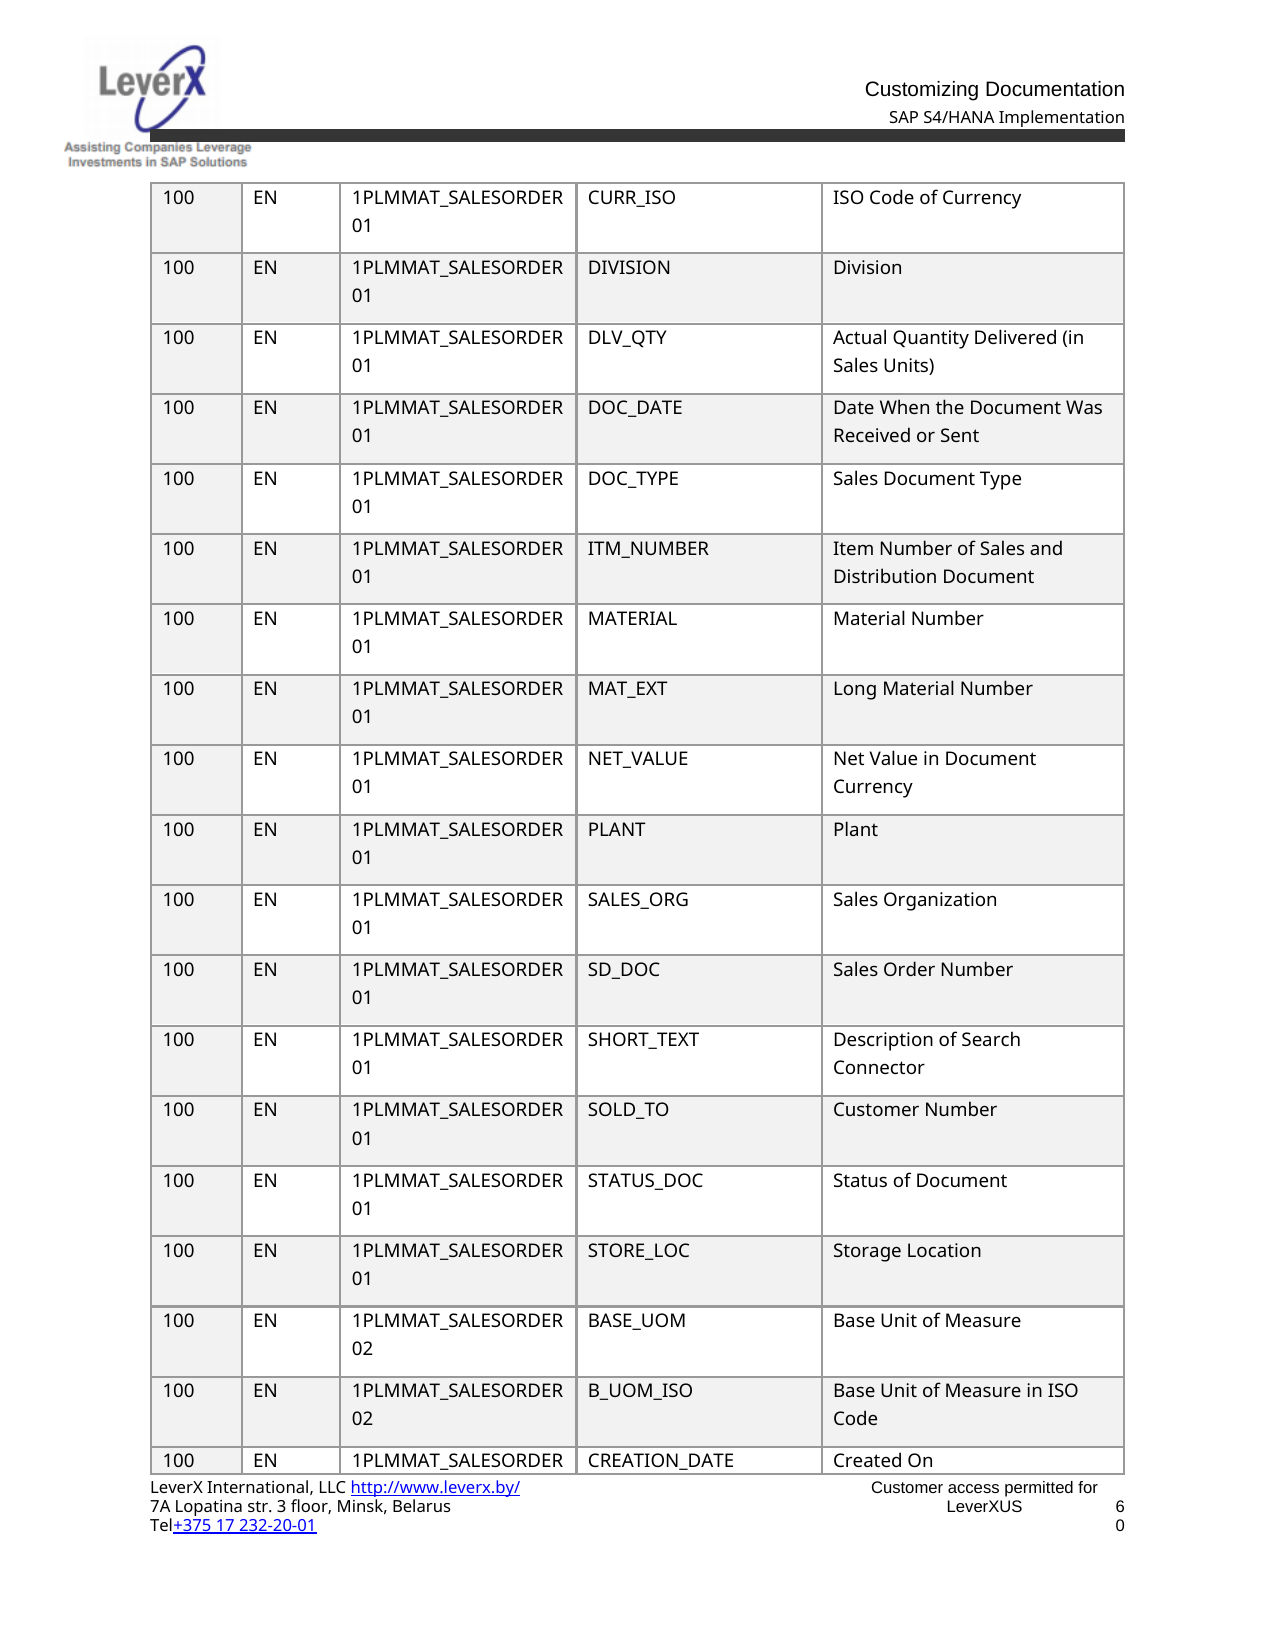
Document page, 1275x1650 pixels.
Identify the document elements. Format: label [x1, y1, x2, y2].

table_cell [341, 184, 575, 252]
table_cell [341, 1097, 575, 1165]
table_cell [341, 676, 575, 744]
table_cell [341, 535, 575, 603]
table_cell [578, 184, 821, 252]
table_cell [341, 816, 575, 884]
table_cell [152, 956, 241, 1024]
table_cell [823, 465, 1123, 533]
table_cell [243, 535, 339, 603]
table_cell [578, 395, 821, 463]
picture [59, 33, 254, 172]
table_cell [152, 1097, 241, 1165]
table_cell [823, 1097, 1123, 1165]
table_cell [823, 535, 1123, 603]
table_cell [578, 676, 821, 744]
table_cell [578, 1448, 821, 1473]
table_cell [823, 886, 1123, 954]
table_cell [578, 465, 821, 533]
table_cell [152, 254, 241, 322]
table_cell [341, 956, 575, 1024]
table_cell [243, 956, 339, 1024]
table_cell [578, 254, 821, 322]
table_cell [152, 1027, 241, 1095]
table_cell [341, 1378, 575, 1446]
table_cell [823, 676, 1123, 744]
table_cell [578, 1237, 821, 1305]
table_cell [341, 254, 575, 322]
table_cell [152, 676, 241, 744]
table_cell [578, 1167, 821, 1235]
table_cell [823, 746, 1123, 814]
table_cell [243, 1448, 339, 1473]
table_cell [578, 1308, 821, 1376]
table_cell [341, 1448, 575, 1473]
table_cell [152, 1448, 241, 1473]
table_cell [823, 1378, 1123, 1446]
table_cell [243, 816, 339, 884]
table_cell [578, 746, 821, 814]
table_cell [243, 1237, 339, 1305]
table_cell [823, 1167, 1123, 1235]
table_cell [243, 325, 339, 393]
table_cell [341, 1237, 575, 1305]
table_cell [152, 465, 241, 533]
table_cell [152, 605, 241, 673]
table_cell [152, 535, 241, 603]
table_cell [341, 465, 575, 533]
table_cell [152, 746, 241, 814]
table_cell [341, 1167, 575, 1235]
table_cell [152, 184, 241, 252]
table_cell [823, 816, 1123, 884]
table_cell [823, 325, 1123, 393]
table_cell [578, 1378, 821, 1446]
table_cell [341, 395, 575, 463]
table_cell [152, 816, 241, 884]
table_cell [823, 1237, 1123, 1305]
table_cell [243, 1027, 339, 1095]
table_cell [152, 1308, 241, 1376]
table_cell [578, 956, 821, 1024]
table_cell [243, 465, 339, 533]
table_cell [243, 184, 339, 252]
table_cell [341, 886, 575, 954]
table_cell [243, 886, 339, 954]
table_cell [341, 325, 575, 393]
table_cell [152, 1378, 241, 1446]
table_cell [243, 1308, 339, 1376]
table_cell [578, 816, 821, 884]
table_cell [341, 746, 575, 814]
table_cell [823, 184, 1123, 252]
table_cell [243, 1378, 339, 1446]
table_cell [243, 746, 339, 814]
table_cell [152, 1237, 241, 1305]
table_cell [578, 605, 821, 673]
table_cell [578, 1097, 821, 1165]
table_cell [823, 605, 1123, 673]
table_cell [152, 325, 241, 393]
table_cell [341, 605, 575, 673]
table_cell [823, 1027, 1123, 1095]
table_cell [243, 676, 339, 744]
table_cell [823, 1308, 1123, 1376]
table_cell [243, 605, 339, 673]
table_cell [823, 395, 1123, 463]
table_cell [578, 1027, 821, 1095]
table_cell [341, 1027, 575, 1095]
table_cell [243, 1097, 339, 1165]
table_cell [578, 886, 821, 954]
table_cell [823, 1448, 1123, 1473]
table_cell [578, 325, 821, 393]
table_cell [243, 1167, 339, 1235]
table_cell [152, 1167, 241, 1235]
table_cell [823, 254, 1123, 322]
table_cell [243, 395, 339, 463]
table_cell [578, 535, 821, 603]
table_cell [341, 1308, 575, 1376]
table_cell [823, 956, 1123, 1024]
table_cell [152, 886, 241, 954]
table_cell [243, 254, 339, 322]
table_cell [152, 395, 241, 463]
